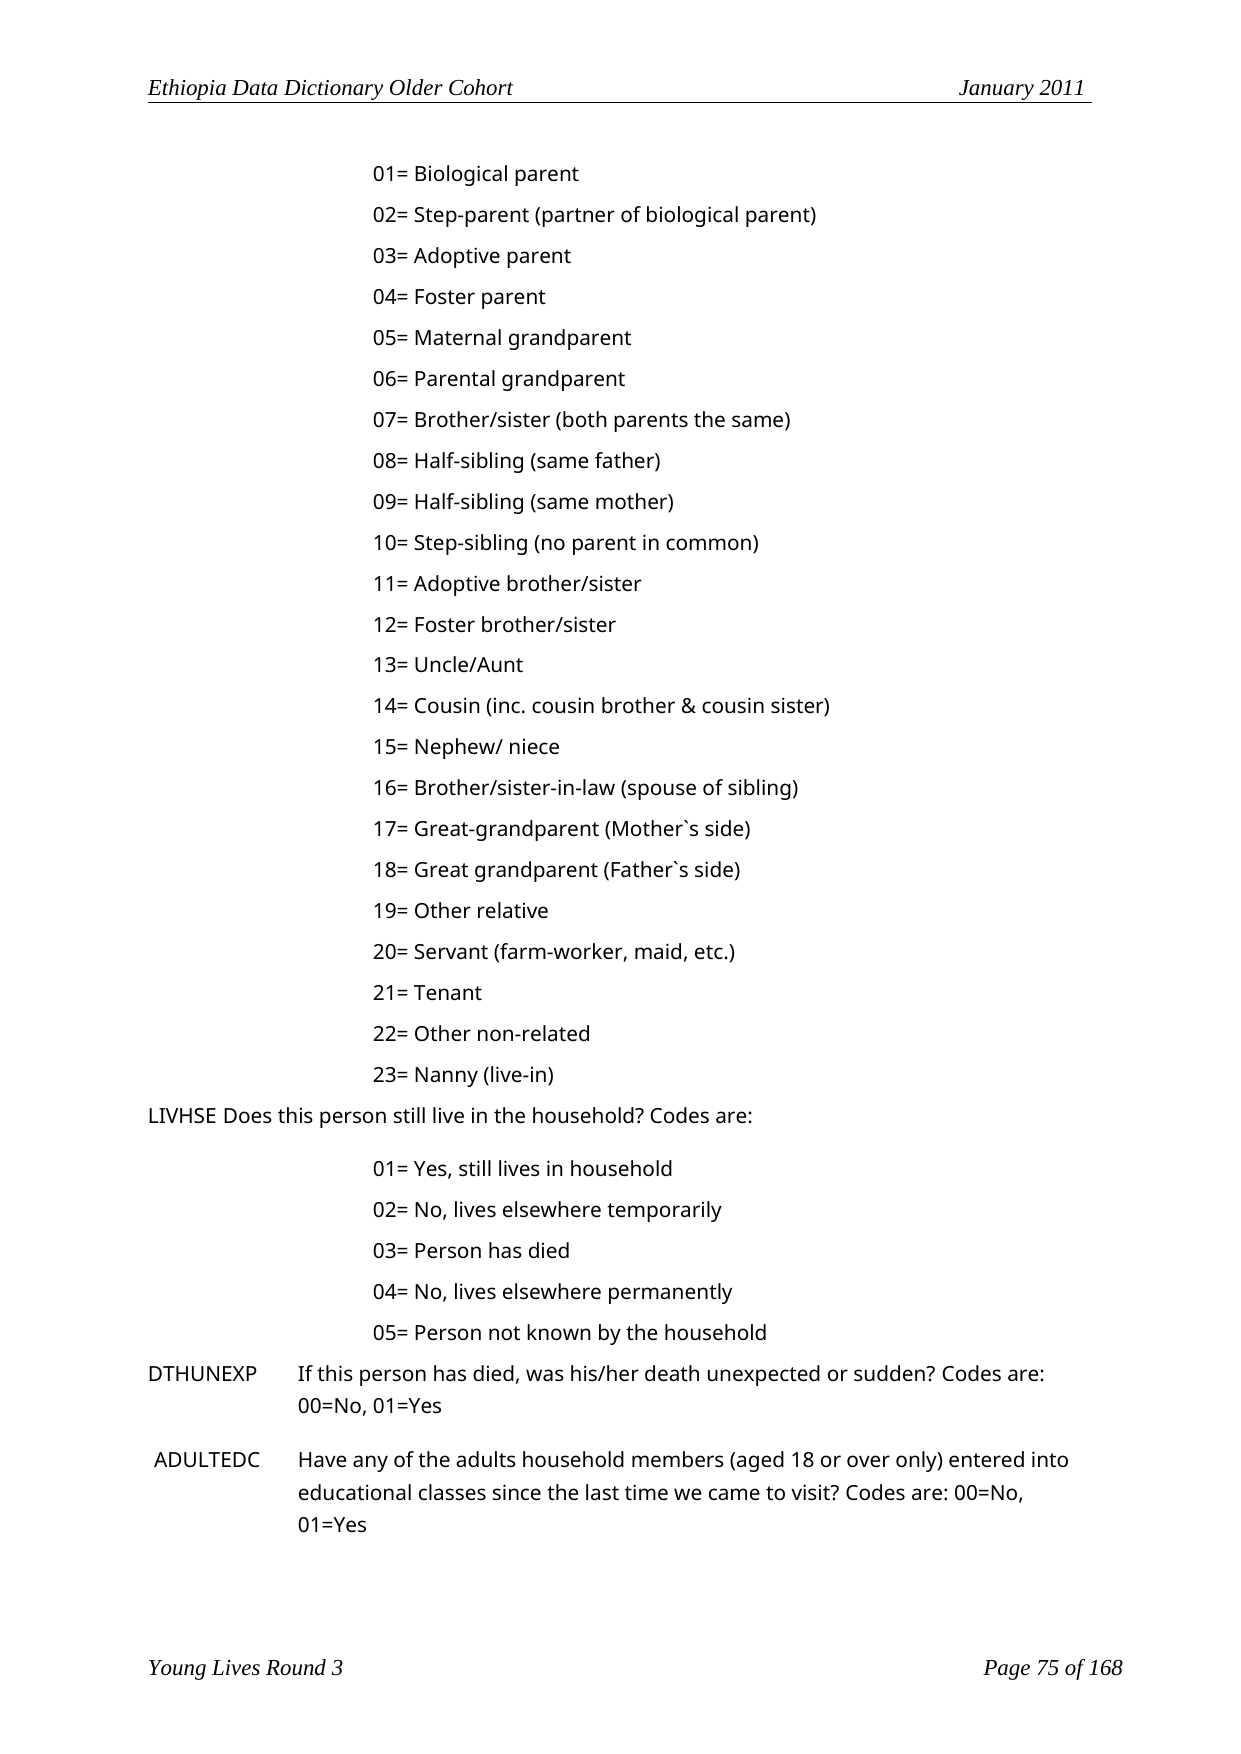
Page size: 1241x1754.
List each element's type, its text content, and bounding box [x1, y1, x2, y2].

text 05= Person not known by the household [298, 1318, 1092, 1347]
text 21= Tenant [298, 978, 1092, 1007]
text 04= No, lives elsewhere permanently [298, 1277, 1092, 1306]
text 01= Biological parent [298, 159, 1092, 188]
text 02= No, lives elsewhere temporarily [298, 1195, 1092, 1224]
text 14= Cousin (inc. cousin brother & cousin sister) [298, 692, 1092, 720]
text 20= Servant (farm-worker, maid, etc.) [298, 937, 1092, 966]
text 04= Foster parent [298, 282, 1092, 311]
text 12= Foster brother/sister [298, 610, 1092, 638]
text 18= Great grandparent (Father`s side) [298, 855, 1092, 884]
text 05= Maternal grandparent [298, 323, 1092, 352]
text DTHUNEXP If this person has died, was his/her death unexpected or sudden? Codes are: 00=No, 01=Yes [148, 1359, 1092, 1420]
text 06= Parental grandparent [298, 364, 1092, 392]
text 10= Step-sibling (no parent in common) [298, 528, 1092, 556]
text 17= Great-grandparent (Mother`s side) [298, 814, 1092, 843]
text 09= Half-sibling (same mother) [298, 487, 1092, 515]
text 02= Step-parent (partner of biological parent) [298, 200, 1092, 229]
text 01= Yes, still lives in household [298, 1154, 1092, 1183]
text 19= Other relative [298, 896, 1092, 925]
text 23= Nanny (live-in) [298, 1060, 1092, 1088]
text LIVHSE Does this person still live in the household? Codes are: [148, 1101, 1092, 1129]
text 07= Brother/sister (both parents the same) [298, 405, 1092, 433]
text 03= Person has died [298, 1236, 1092, 1265]
text 03= Adoptive parent [298, 241, 1092, 270]
text 11= Adoptive brother/sister [298, 569, 1092, 597]
text 16= Brother/sister-in-law (spouse of sibling) [298, 773, 1092, 802]
text 08= Half-sibling (same father) [298, 446, 1092, 474]
text 15= Nephew/ niece [298, 732, 1092, 761]
text ADULTEDC Have any of the adults household members (aged 18 or over only) entered into educational classes since the last time we came to visit? Codes are: 00=No, 01=Yes [154, 1445, 1092, 1539]
text 22= Other non-related [298, 1019, 1092, 1047]
text 13= Uncle/Aunt [298, 651, 1092, 679]
